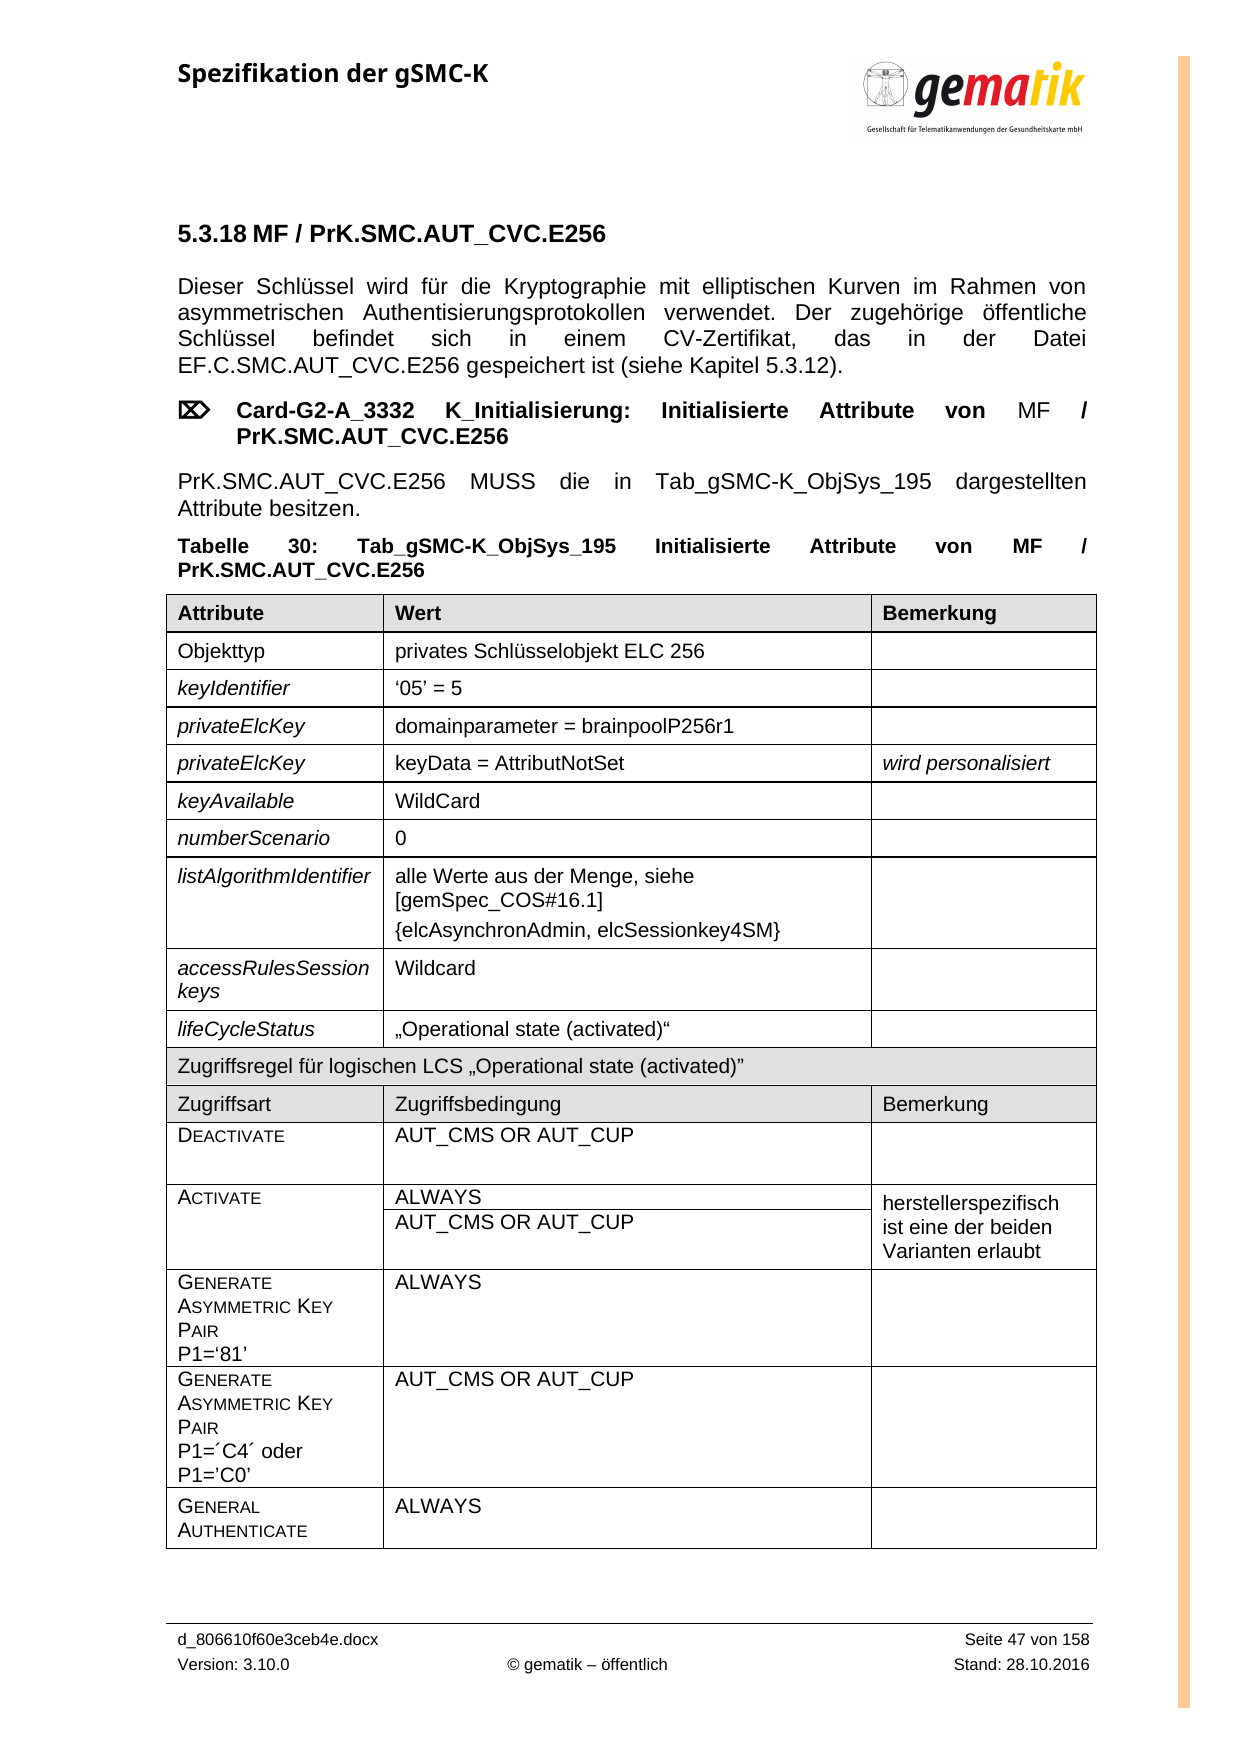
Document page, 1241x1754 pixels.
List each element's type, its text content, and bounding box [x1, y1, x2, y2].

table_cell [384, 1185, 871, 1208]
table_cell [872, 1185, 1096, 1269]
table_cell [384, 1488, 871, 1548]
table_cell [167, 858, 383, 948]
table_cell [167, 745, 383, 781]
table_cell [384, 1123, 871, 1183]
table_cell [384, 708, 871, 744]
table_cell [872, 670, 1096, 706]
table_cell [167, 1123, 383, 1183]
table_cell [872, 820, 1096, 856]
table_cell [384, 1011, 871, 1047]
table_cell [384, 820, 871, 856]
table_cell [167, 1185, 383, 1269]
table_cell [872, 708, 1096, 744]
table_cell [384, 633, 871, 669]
subtitle MF / PrK.SMC.AUT_CVC.E256 [177, 219, 1087, 248]
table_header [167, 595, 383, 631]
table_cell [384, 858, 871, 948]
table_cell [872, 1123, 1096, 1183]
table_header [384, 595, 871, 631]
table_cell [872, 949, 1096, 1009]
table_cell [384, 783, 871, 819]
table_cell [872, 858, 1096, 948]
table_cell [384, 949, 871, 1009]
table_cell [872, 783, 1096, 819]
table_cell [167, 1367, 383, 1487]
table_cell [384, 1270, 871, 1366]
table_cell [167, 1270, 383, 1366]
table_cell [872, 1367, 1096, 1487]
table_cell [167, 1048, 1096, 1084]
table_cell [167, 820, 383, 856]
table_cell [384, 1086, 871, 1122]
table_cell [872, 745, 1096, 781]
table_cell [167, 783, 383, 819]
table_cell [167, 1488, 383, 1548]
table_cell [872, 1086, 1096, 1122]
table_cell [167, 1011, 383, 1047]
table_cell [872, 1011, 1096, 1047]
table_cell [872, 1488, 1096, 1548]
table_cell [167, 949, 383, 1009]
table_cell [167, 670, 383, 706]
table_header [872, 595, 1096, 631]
text Card-G2-A_3332 K_Initialisierung: Initialisierte Attribute von MF / PrK.SMC.AUT_CVC.E256 [177, 397, 1087, 449]
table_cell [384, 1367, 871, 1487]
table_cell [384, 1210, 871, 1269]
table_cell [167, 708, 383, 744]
text Dieser Schlüssel wird für die Kryptographie mit elliptischen Kurven im Rahmen von asymmetrischen Authentisierungsprotokollen verwendet. Der zugehörige öffentliche Schlüssel befindet sich in einem CV-Zertifikat, das in der Datei EF.C.SMC.AUT_CVC.E256 gespeichert ist (siehe Kapitel 5.3.12). [177, 273, 1087, 378]
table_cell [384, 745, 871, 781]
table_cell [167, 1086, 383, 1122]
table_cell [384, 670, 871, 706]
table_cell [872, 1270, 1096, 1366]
text PrK.SMC.AUT_CVC.E256 MUSS die in Tab_gSMC-K_ObjSys_195 dargestellten Attribute besitzen. [177, 468, 1087, 521]
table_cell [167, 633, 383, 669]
text Tabelle 30: Tab_gSMC-K_ObjSys_195 Initialisierte Attribute von MF / PrK.SMC.AUT_CVC.E256 [177, 533, 1087, 581]
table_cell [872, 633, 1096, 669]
picture [854, 56, 1088, 143]
